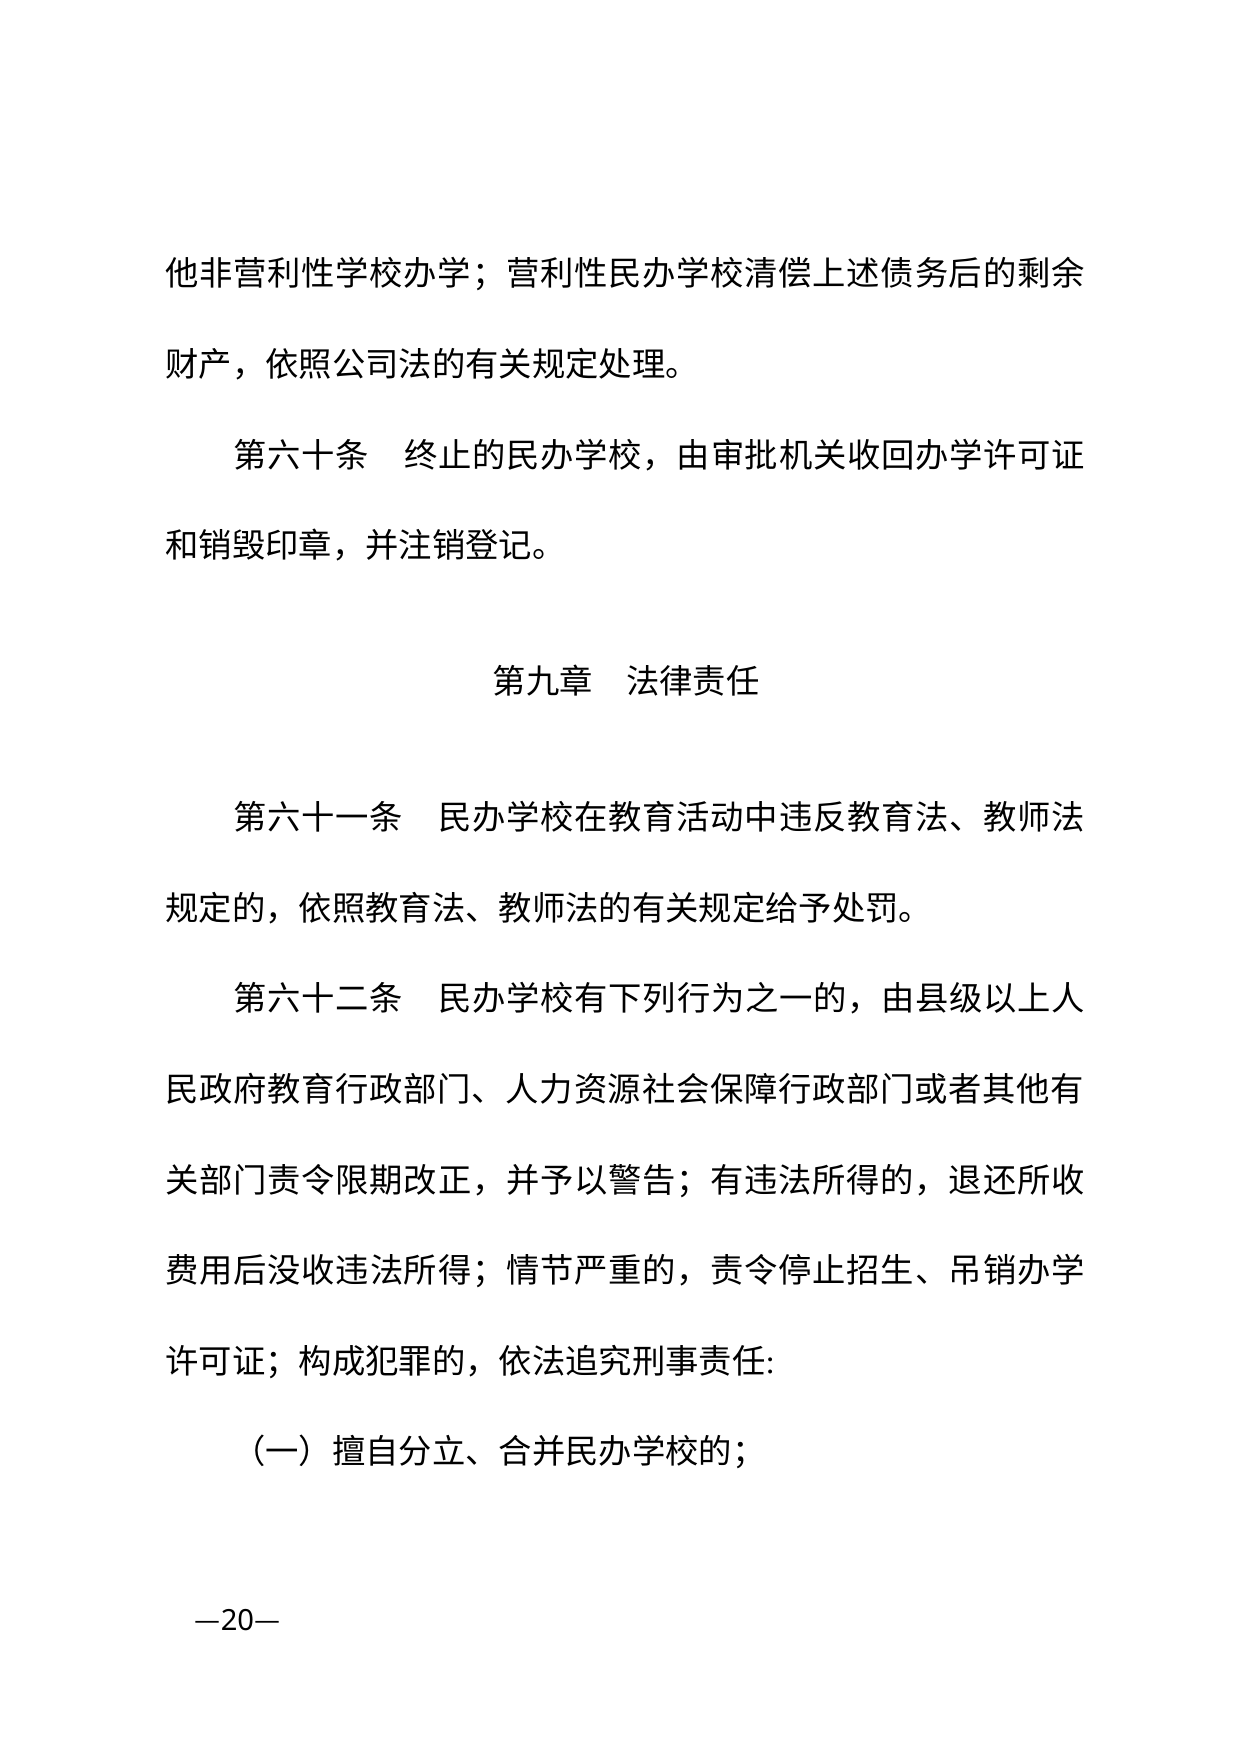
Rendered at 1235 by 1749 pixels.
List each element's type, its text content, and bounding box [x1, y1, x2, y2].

text （一）擅自分立、合并民办学校的； [165, 1404, 1087, 1495]
text 第六十一条 民办学校在教育活动中违反教育法、教师法规定的，依照教育法、教师法的有关规定给予处罚。 [165, 770, 1087, 951]
text 第六十条 终止的民办学校，由审批机关收回办学许可证和销毁印章，并注销登记。 [165, 407, 1087, 588]
text 第六十二条 民办学校有下列行为之一的，由县级以上人民政府教育行政部门、人力资源社会保障行政部门或者其他有关部门责令限期改正，并予以警告；有违法所得的，退还所收费用后没收违法所得；情节严重的，责令停止招生、吊销办学许可证；构成犯罪的，依法追究刑事责任: [165, 951, 1087, 1404]
text 第九章 法律责任 [165, 634, 1087, 724]
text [165, 226, 1087, 407]
